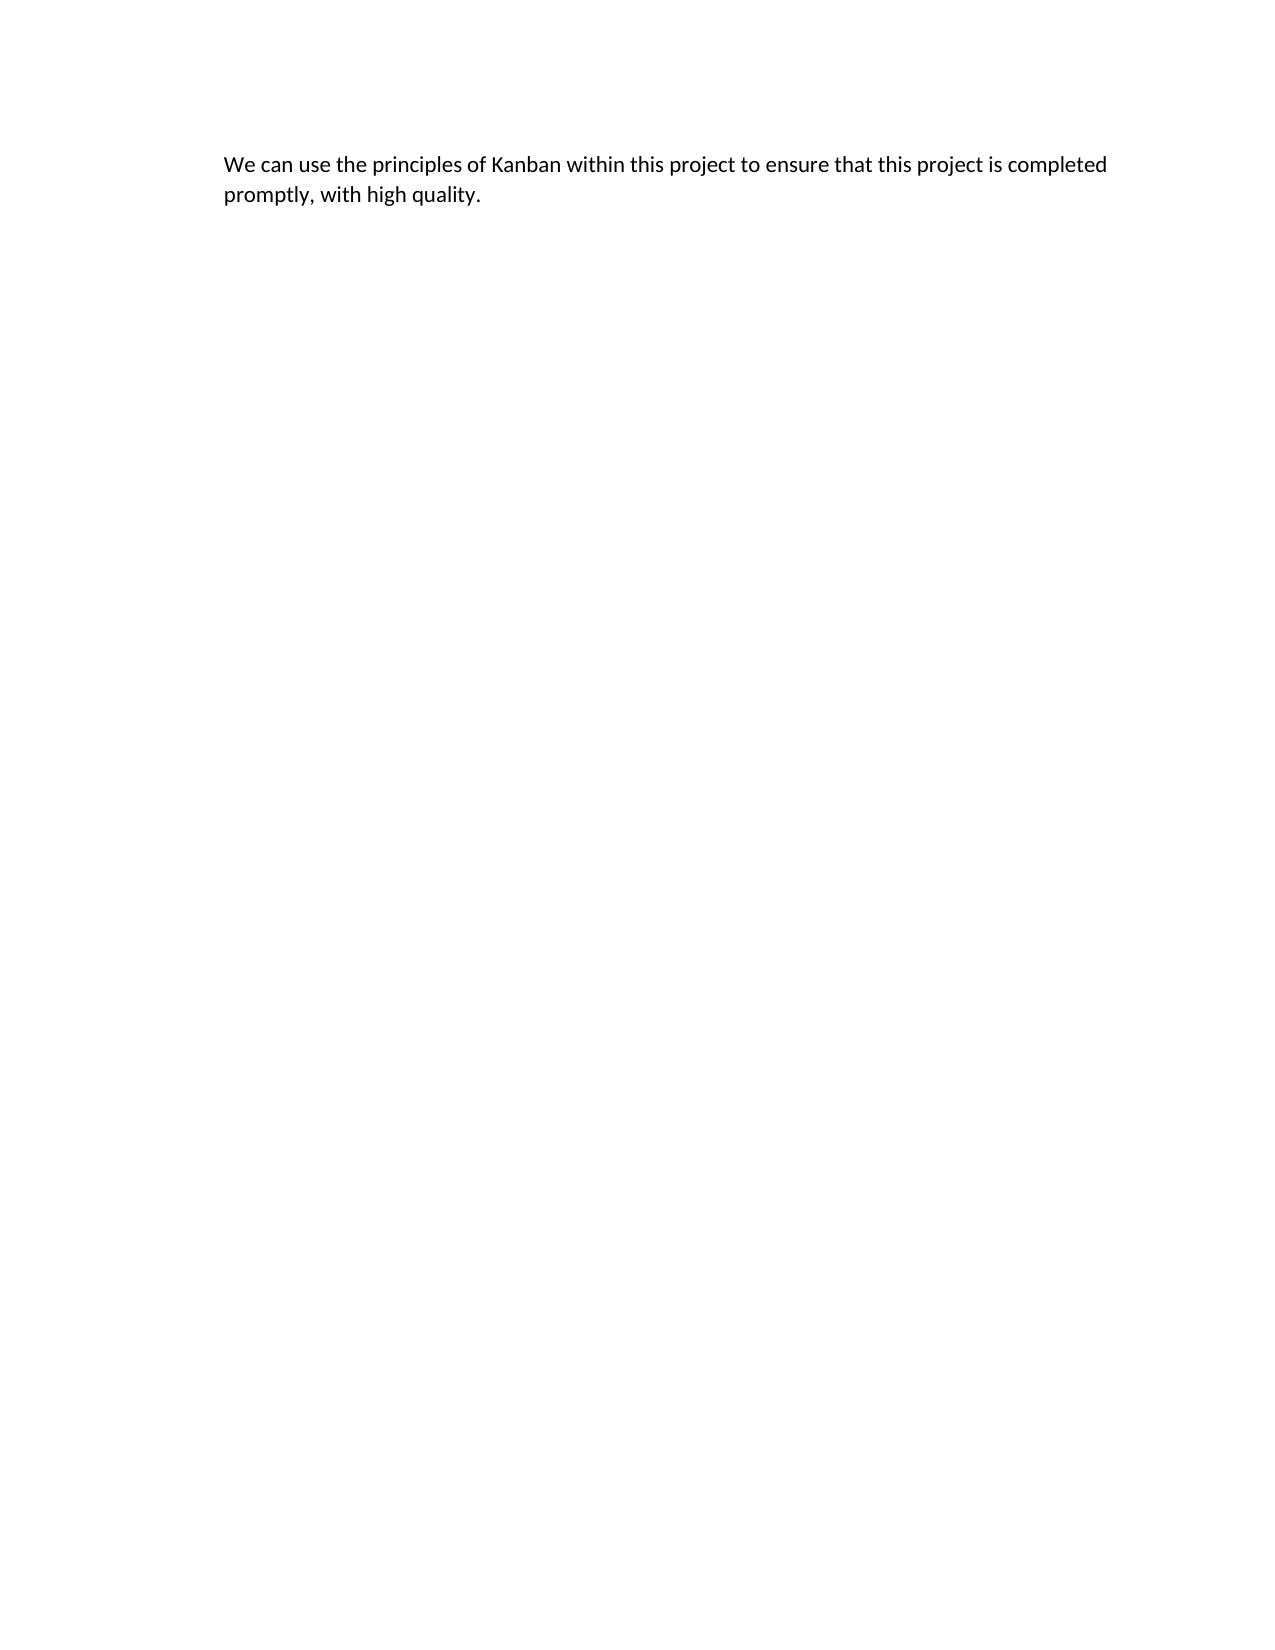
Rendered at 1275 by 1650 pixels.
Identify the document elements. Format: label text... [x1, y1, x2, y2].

text We can use the principles of Kanban within this project to ensure that this project is completed promptly, with high quality. [224, 150, 1125, 208]
